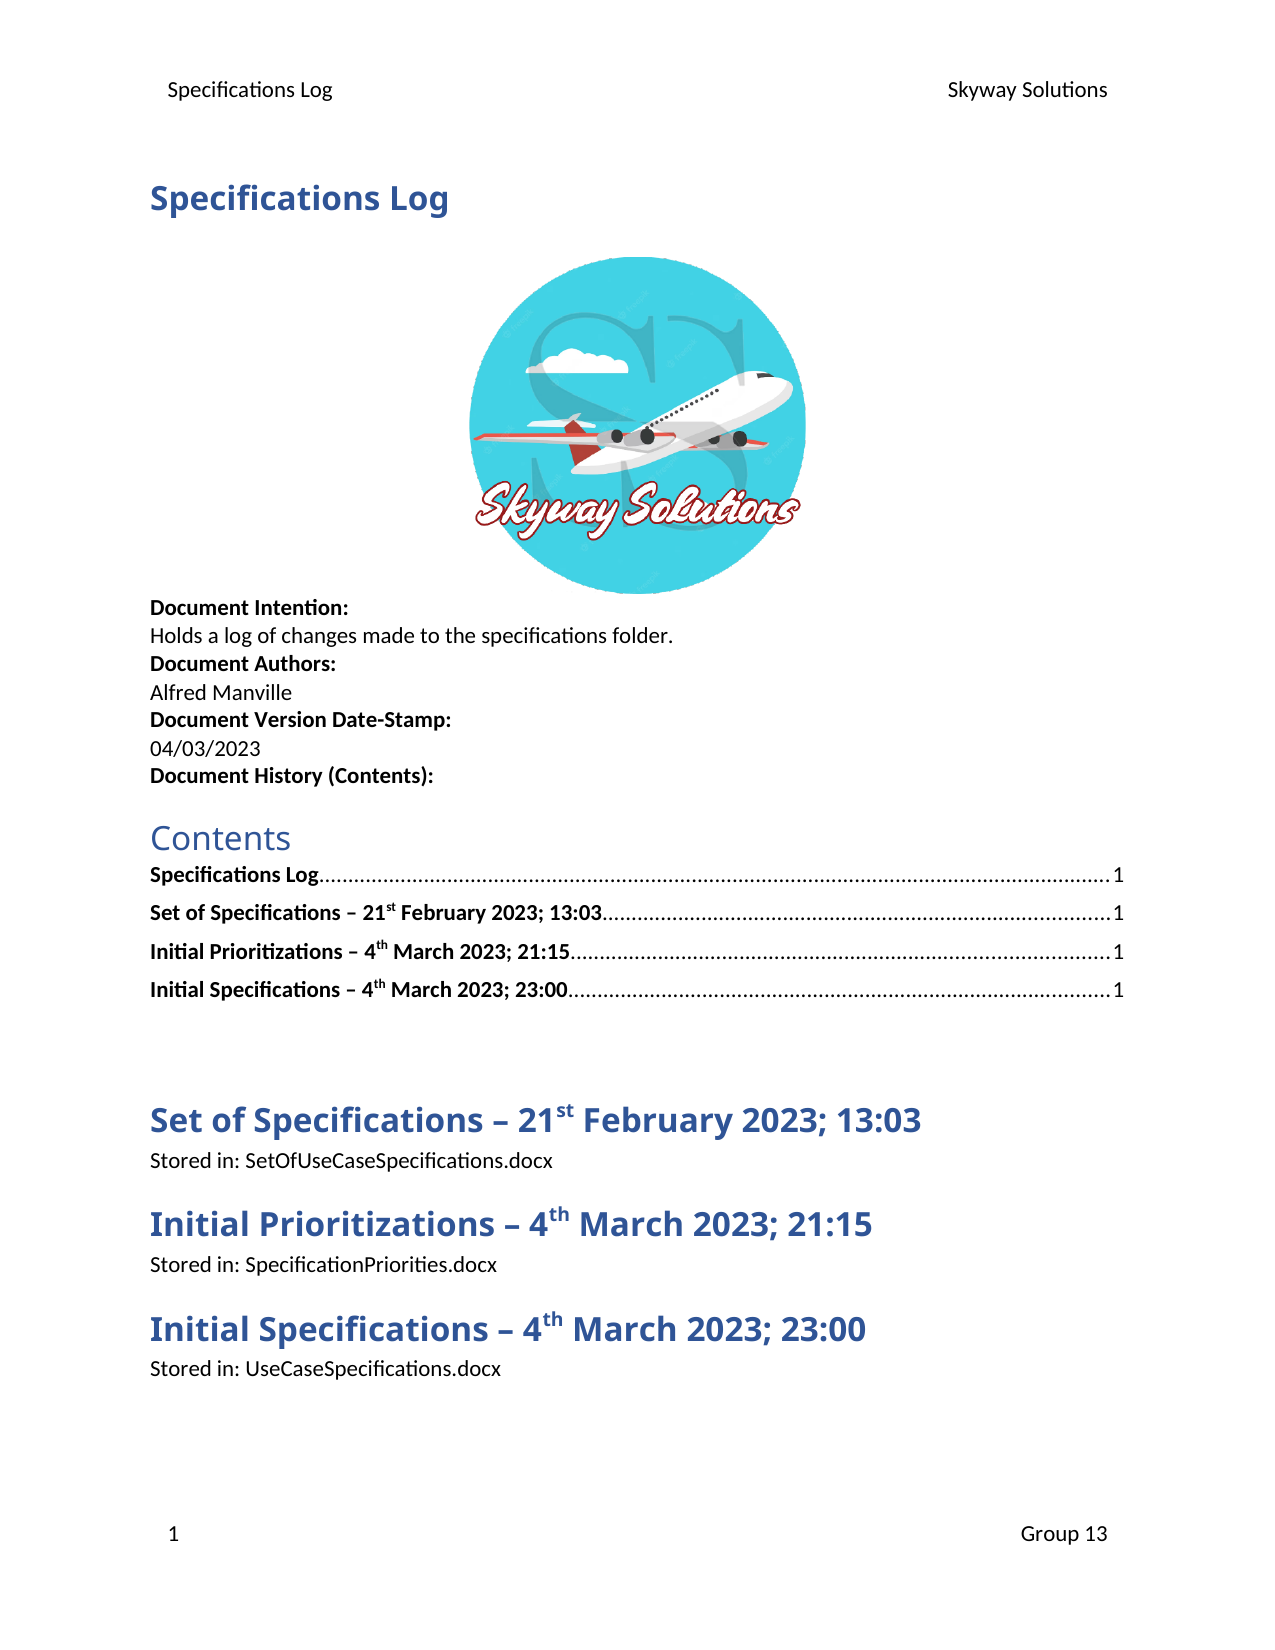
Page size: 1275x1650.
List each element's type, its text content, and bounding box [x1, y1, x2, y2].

subtitle Initial Specifications – 4th March 2023; 23:00 [150, 1305, 1125, 1351]
subtitle Specifications Log [150, 175, 1125, 220]
text Stored in: SetOfUseCaseSpecifications.docx [150, 1146, 1125, 1174]
picture [469, 257, 806, 594]
text Stored in: UseCaseSpecifications.docx [150, 1354, 1125, 1382]
subtitle Set of Specifications – 21st February 2023; 13:03 [150, 1097, 1125, 1142]
subtitle Initial Prioritizations – 4th March 2023; 21:15 [150, 1201, 1125, 1247]
text Stored in: SpecificationPriorities.docx [150, 1250, 1125, 1278]
